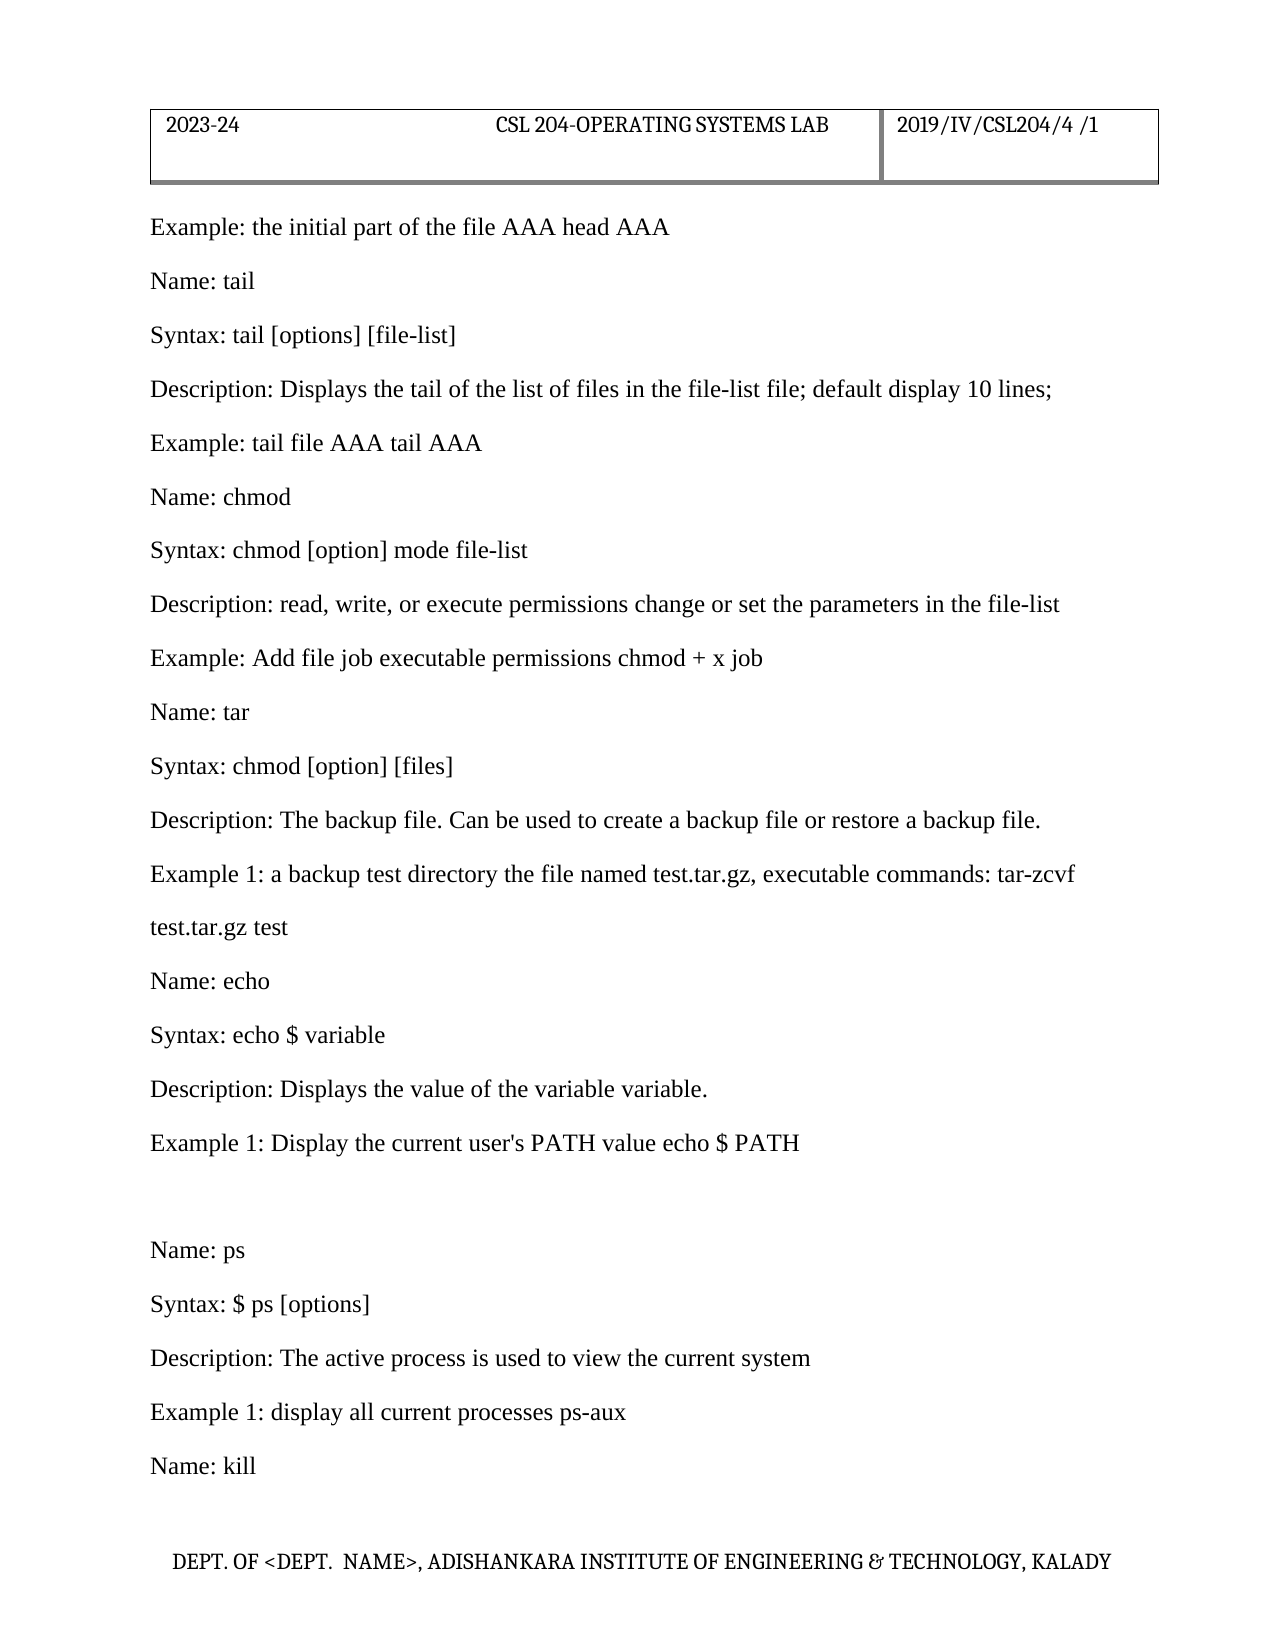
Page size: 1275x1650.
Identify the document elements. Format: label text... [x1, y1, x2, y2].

text Name: ps [150, 1236, 1134, 1264]
text Example 1: display all current processes ps-aux [150, 1397, 1134, 1426]
text Syntax: chmod [option] mode file-list [150, 536, 1134, 564]
text Name: echo [150, 966, 1134, 995]
text Name: kill [150, 1451, 1134, 1480]
text Name: chmod [150, 482, 1134, 510]
text Description: The backup file. Can be used to create a backup file or restore a backup file. [150, 805, 1134, 833]
text Example 1: a backup test directory the file named test.tar.gz, executable commands: tar-zcvf [150, 859, 1134, 887]
text Example: the initial part of the file AAA head AAA [150, 212, 1134, 241]
text Description: Displays the value of the variable variable. [150, 1074, 1134, 1103]
text Description: read, write, or execute permissions change or set the parameters in the file-list [150, 589, 1134, 618]
text test.tar.gz test [150, 912, 1134, 941]
text Syntax: chmod [option] [files] [150, 751, 1134, 780]
text Example: tail file AAA tail AAA [150, 428, 1134, 457]
text Syntax: $ ps [options] [150, 1289, 1134, 1318]
text Example 1: Display the current user's PATH value echo $ PATH [150, 1128, 1134, 1157]
text Name: tail [150, 266, 1134, 295]
text Syntax: echo $ variable [150, 1020, 1134, 1049]
text Name: tar [150, 697, 1134, 726]
text Syntax: tail [options] [file-list] [150, 320, 1134, 349]
text Description: Displays the tail of the list of files in the file-list file; default display 10 lines; [150, 374, 1134, 403]
text Example: Add file job executable permissions chmod + x job [150, 643, 1134, 672]
text Description: The active process is used to view the current system [150, 1343, 1134, 1372]
